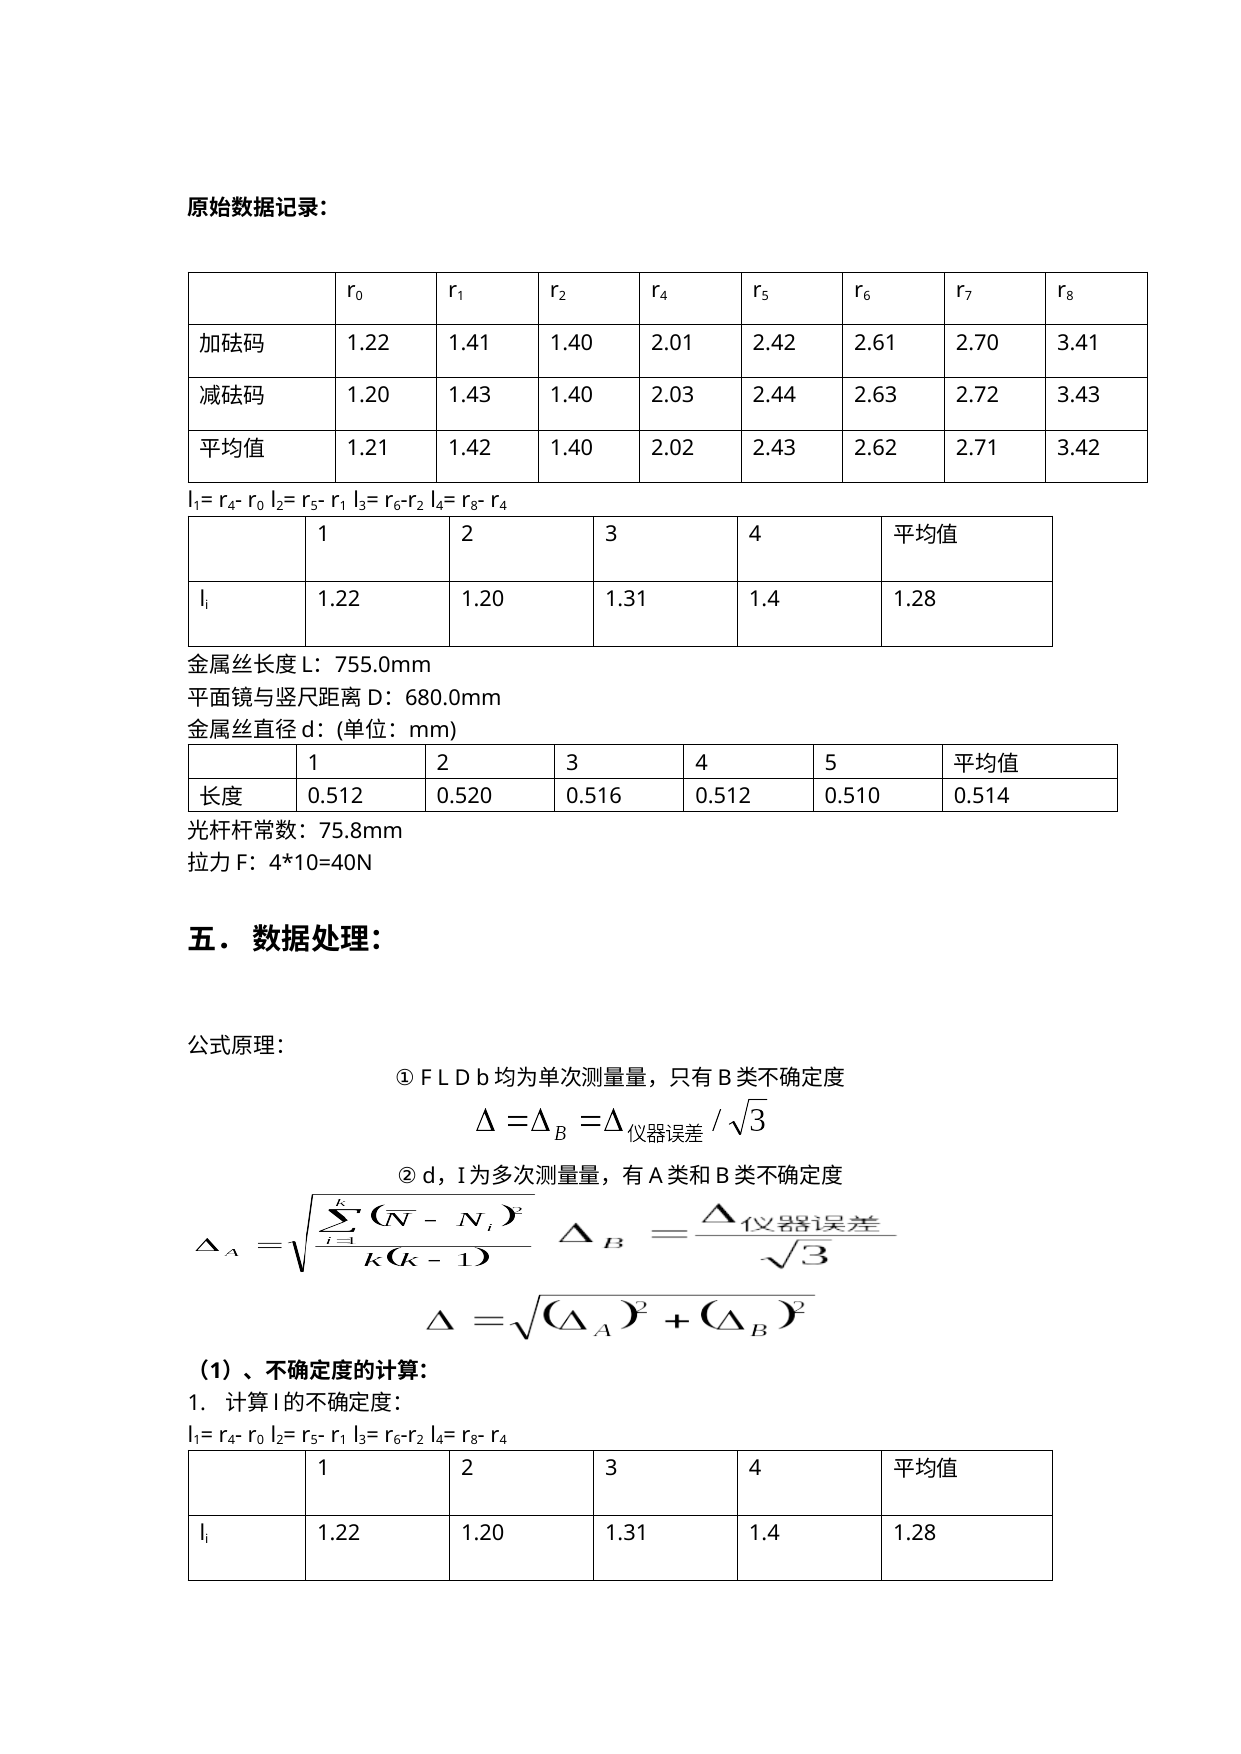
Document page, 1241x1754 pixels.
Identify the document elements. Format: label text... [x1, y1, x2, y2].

table_cell 2.61 [843, 325, 944, 377]
table_cell 2.03 [640, 378, 741, 429]
table_header 平均值 [943, 745, 1117, 778]
text （1）、不确定度的计算： [187, 1352, 1053, 1385]
table_cell 0.512 [684, 779, 813, 811]
table_header 5 [814, 745, 942, 778]
table_cell 1.4 [738, 1516, 881, 1580]
table_header 3 [555, 745, 683, 778]
table_cell 1.42 [437, 431, 538, 482]
table_cell 0.512 [297, 779, 425, 811]
table_cell 1.40 [539, 431, 639, 482]
table_cell 2.44 [742, 378, 842, 429]
text ② d，I为多次测量量，有A类和B类不确定度 [187, 1157, 1053, 1190]
table_header 4 [738, 1451, 881, 1515]
subtitle 五． 数据处理： [187, 904, 1053, 969]
table_cell 1.41 [437, 325, 538, 377]
text 金属丝长度L：755.0mm [187, 647, 1053, 679]
table_cell 2.63 [843, 378, 944, 429]
table_cell 3.41 [1046, 325, 1147, 377]
text 拉力F：4*10=40N [187, 845, 1053, 877]
table_cell 2.62 [843, 431, 944, 482]
table_header [189, 745, 296, 778]
table_cell 1.28 [882, 1516, 1052, 1580]
table_cell 1.20 [336, 378, 436, 429]
table_cell 1.22 [306, 1516, 449, 1580]
table_cell 1.21 [336, 431, 436, 482]
table_cell 2.02 [640, 431, 741, 482]
table_header 4 [684, 745, 813, 778]
table_header r8 [1046, 273, 1147, 324]
table_cell 1.40 [539, 378, 639, 429]
table_header [189, 273, 335, 324]
table_header r7 [945, 273, 1045, 324]
table_header 平均值 [882, 1451, 1052, 1515]
table_cell 0.516 [555, 779, 683, 811]
table_header 1 [306, 517, 449, 581]
table_cell 2.70 [945, 325, 1045, 377]
table_cell 2.71 [945, 431, 1045, 482]
table_cell 2.72 [945, 378, 1045, 429]
table_header 1 [297, 745, 425, 778]
table_cell 1.4 [738, 582, 881, 646]
table_header r5 [742, 273, 842, 324]
list 计算l的不确定度： [187, 1385, 1053, 1417]
table_cell 0.510 [814, 779, 942, 811]
table_cell 1.20 [450, 582, 593, 646]
table_cell 加砝码 [189, 325, 335, 377]
table_cell 减砝码 [189, 378, 335, 429]
table_cell li [189, 1516, 305, 1580]
table_cell 1.28 [882, 582, 1052, 646]
text l1= r4- r0 l2= r5- r1 l3= r6-r2 l4= r8- r4 [187, 1417, 1053, 1450]
text 平面镜与竖尺距离D：680.0mm [187, 679, 1053, 712]
text 金属丝直径d：(单位：mm) [187, 712, 1053, 744]
table_cell 1.43 [437, 378, 538, 429]
table_header [189, 1451, 305, 1515]
table_cell 1.31 [594, 1516, 737, 1580]
table_header 平均值 [882, 517, 1052, 581]
table_cell 2.01 [640, 325, 741, 377]
table_header 4 [738, 517, 881, 581]
subtitle 原始数据记录： [187, 189, 1053, 222]
table_cell 长度 [189, 779, 296, 811]
table_header [189, 517, 305, 581]
table_header 2 [450, 517, 593, 581]
text l1= r4- r0 l2= r5- r1 l3= r6-r2 l4= r8- r4 [187, 483, 1053, 516]
table_cell 3.42 [1046, 431, 1147, 482]
text 公式原理： [187, 1027, 1053, 1060]
table_cell 1.20 [450, 1516, 593, 1580]
table_cell 1.40 [539, 325, 639, 377]
table_header r6 [843, 273, 944, 324]
table_cell 1.22 [306, 582, 449, 646]
table_cell 1.22 [336, 325, 436, 377]
table_header 3 [594, 1451, 737, 1515]
table_header r4 [640, 273, 741, 324]
table_header 1 [306, 1451, 449, 1515]
table_cell 0.520 [426, 779, 554, 811]
table_cell li [189, 582, 305, 646]
table_cell 3.43 [1046, 378, 1147, 429]
table_header r0 [336, 273, 436, 324]
table_cell 2.43 [742, 431, 842, 482]
table_header 3 [594, 517, 737, 581]
table_header 2 [426, 745, 554, 778]
text ① F L D b均为单次测量量，只有B类不确定度 [187, 1060, 1053, 1092]
table_header r1 [437, 273, 538, 324]
table_cell 1.31 [594, 582, 737, 646]
table_cell 0.514 [943, 779, 1117, 811]
text 光杆杆常数：75.8mm [187, 812, 1053, 845]
table_cell 平均值 [189, 431, 335, 482]
table_header r2 [539, 273, 639, 324]
table_cell 2.42 [742, 325, 842, 377]
table_header 2 [450, 1451, 593, 1515]
